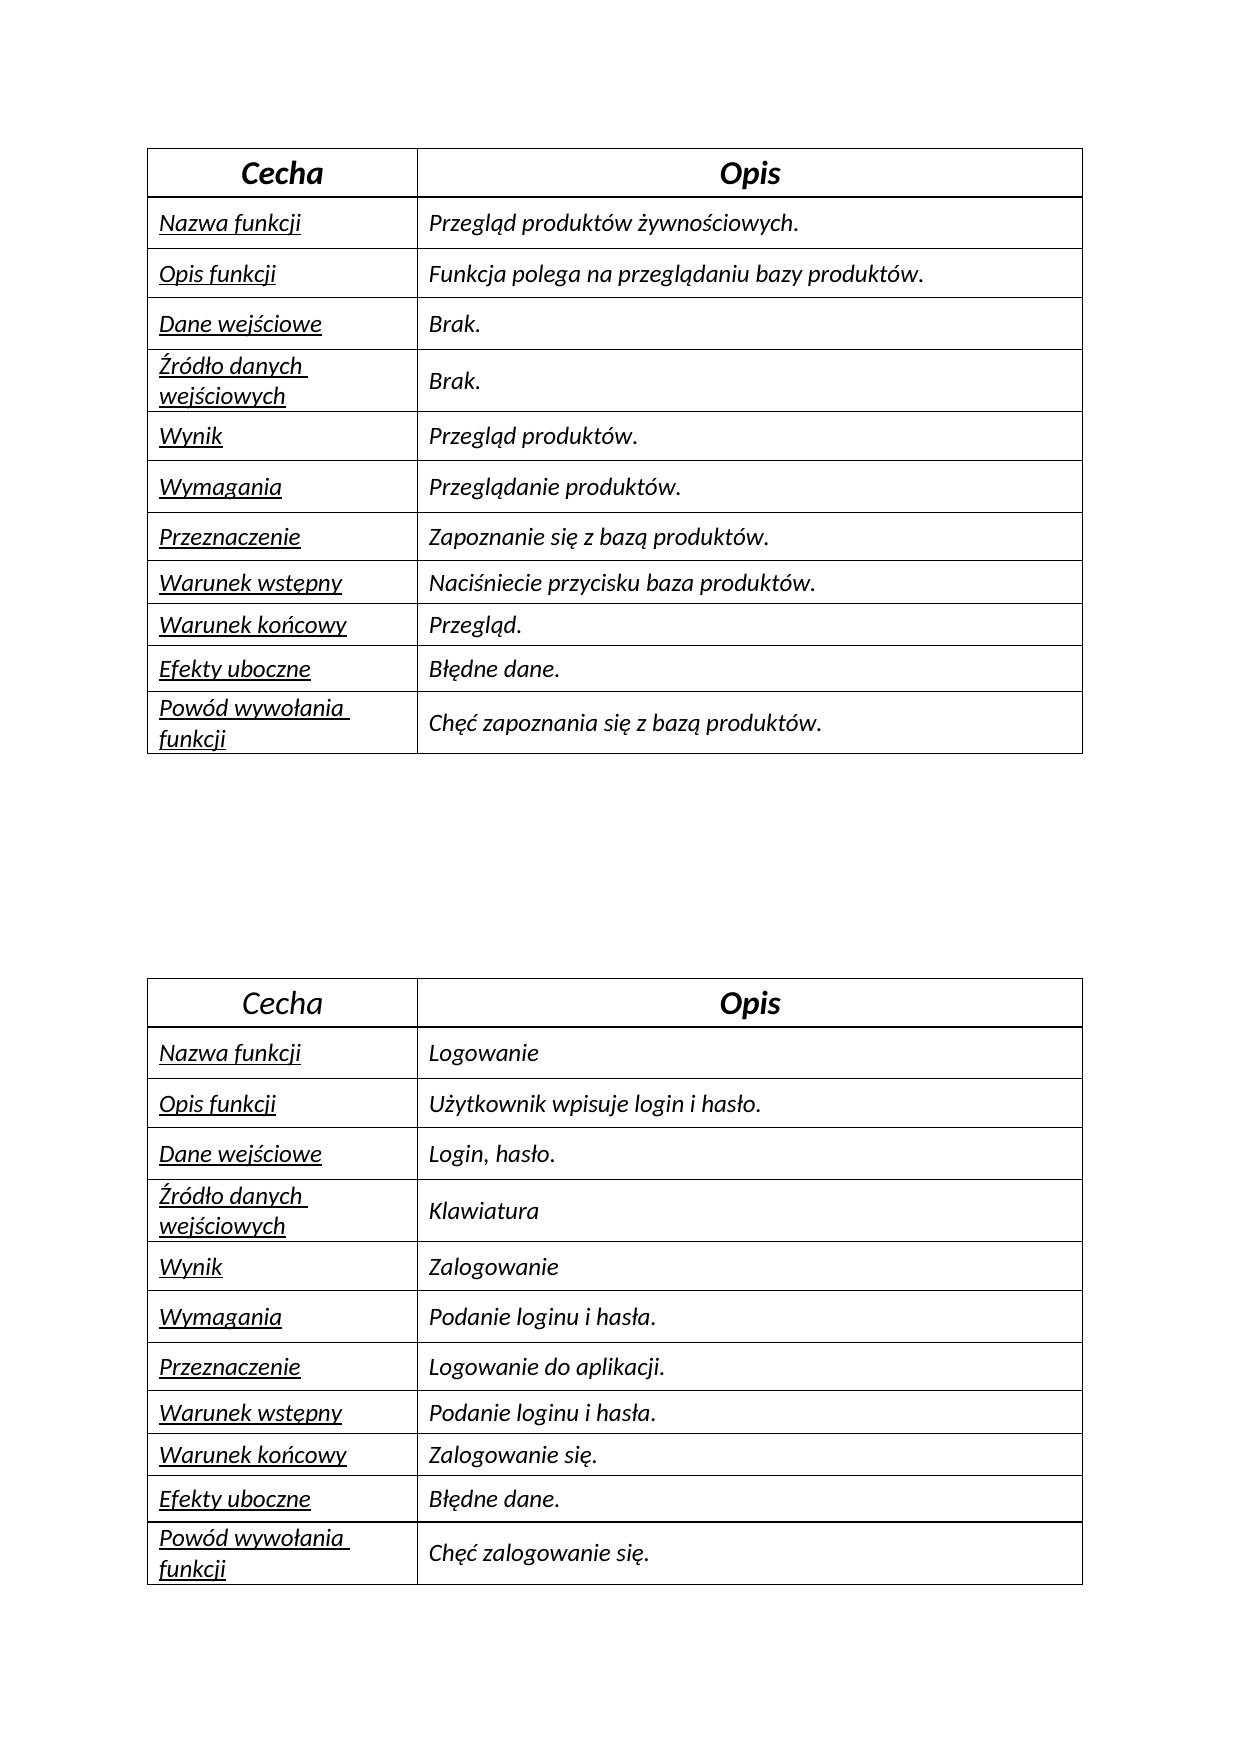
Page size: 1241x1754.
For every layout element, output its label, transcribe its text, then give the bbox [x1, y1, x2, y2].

table_cell Źródło danych wejściowych [148, 350, 417, 411]
table_cell Powód wywołania funkcji [148, 692, 417, 753]
table_cell Warunek wstępny [148, 1391, 417, 1433]
table_cell Warunek końcowy [148, 1434, 417, 1475]
table_header Cecha [148, 979, 417, 1026]
table_cell Naciśniecie przycisku baza produktów. [418, 561, 1082, 603]
table_cell Dane wejściowe [148, 1128, 417, 1179]
table_cell Zalogowanie się. [418, 1434, 1082, 1475]
table_cell Opis funkcji [148, 249, 417, 297]
table_cell Przegląd produktów. [418, 412, 1082, 460]
table_cell Efekty uboczne [148, 646, 417, 691]
table_cell Chęć zalogowanie się. [418, 1523, 1082, 1583]
table_cell Powód wywołania funkcji [148, 1523, 417, 1583]
table_header Opis [418, 979, 1082, 1026]
table_cell Podanie loginu i hasła. [418, 1291, 1082, 1342]
table_cell Przeznaczenie [148, 1343, 417, 1390]
table_cell Dane wejściowe [148, 298, 417, 349]
table_cell Przegląd produktów żywnościowych. [418, 198, 1082, 248]
table_cell Przeznaczenie [148, 513, 417, 560]
table_cell Logowanie do aplikacji. [418, 1343, 1082, 1390]
table_cell Funkcja polega na przeglądaniu bazy produktów. [418, 249, 1082, 297]
table_cell Brak. [418, 298, 1082, 349]
table_cell Użytkownik wpisuje login i hasło. [418, 1079, 1082, 1127]
table_cell Klawiatura [418, 1180, 1082, 1241]
table_cell Nazwa funkcji [148, 1028, 417, 1078]
table_cell Chęć zapoznania się z bazą produktów. [418, 692, 1082, 753]
table_cell Zalogowanie [418, 1242, 1082, 1290]
table_cell Warunek końcowy [148, 604, 417, 645]
table_cell Błędne dane. [418, 1476, 1082, 1521]
table_cell Brak. [418, 350, 1082, 411]
table_cell Warunek wstępny [148, 561, 417, 603]
table_cell Wymagania [148, 461, 417, 512]
table_cell Błędne dane. [418, 646, 1082, 691]
table_cell Opis funkcji [148, 1079, 417, 1127]
table_cell Zapoznanie się z bazą produktów. [418, 513, 1082, 560]
table_cell Wymagania [148, 1291, 417, 1342]
table_header Opis [418, 149, 1082, 196]
table_cell Źródło danych wejściowych [148, 1180, 417, 1241]
table_header Cecha [148, 149, 417, 196]
table_cell Wynik [148, 1242, 417, 1290]
table_cell Przeglądanie produktów. [418, 461, 1082, 512]
table_cell Przegląd. [418, 604, 1082, 645]
table_cell Nazwa funkcji [148, 198, 417, 248]
table_cell Podanie loginu i hasła. [418, 1391, 1082, 1433]
table_cell Login, hasło. [418, 1128, 1082, 1179]
table_cell Logowanie [418, 1028, 1082, 1078]
table_cell Wynik [148, 412, 417, 460]
table_cell Efekty uboczne [148, 1476, 417, 1521]
